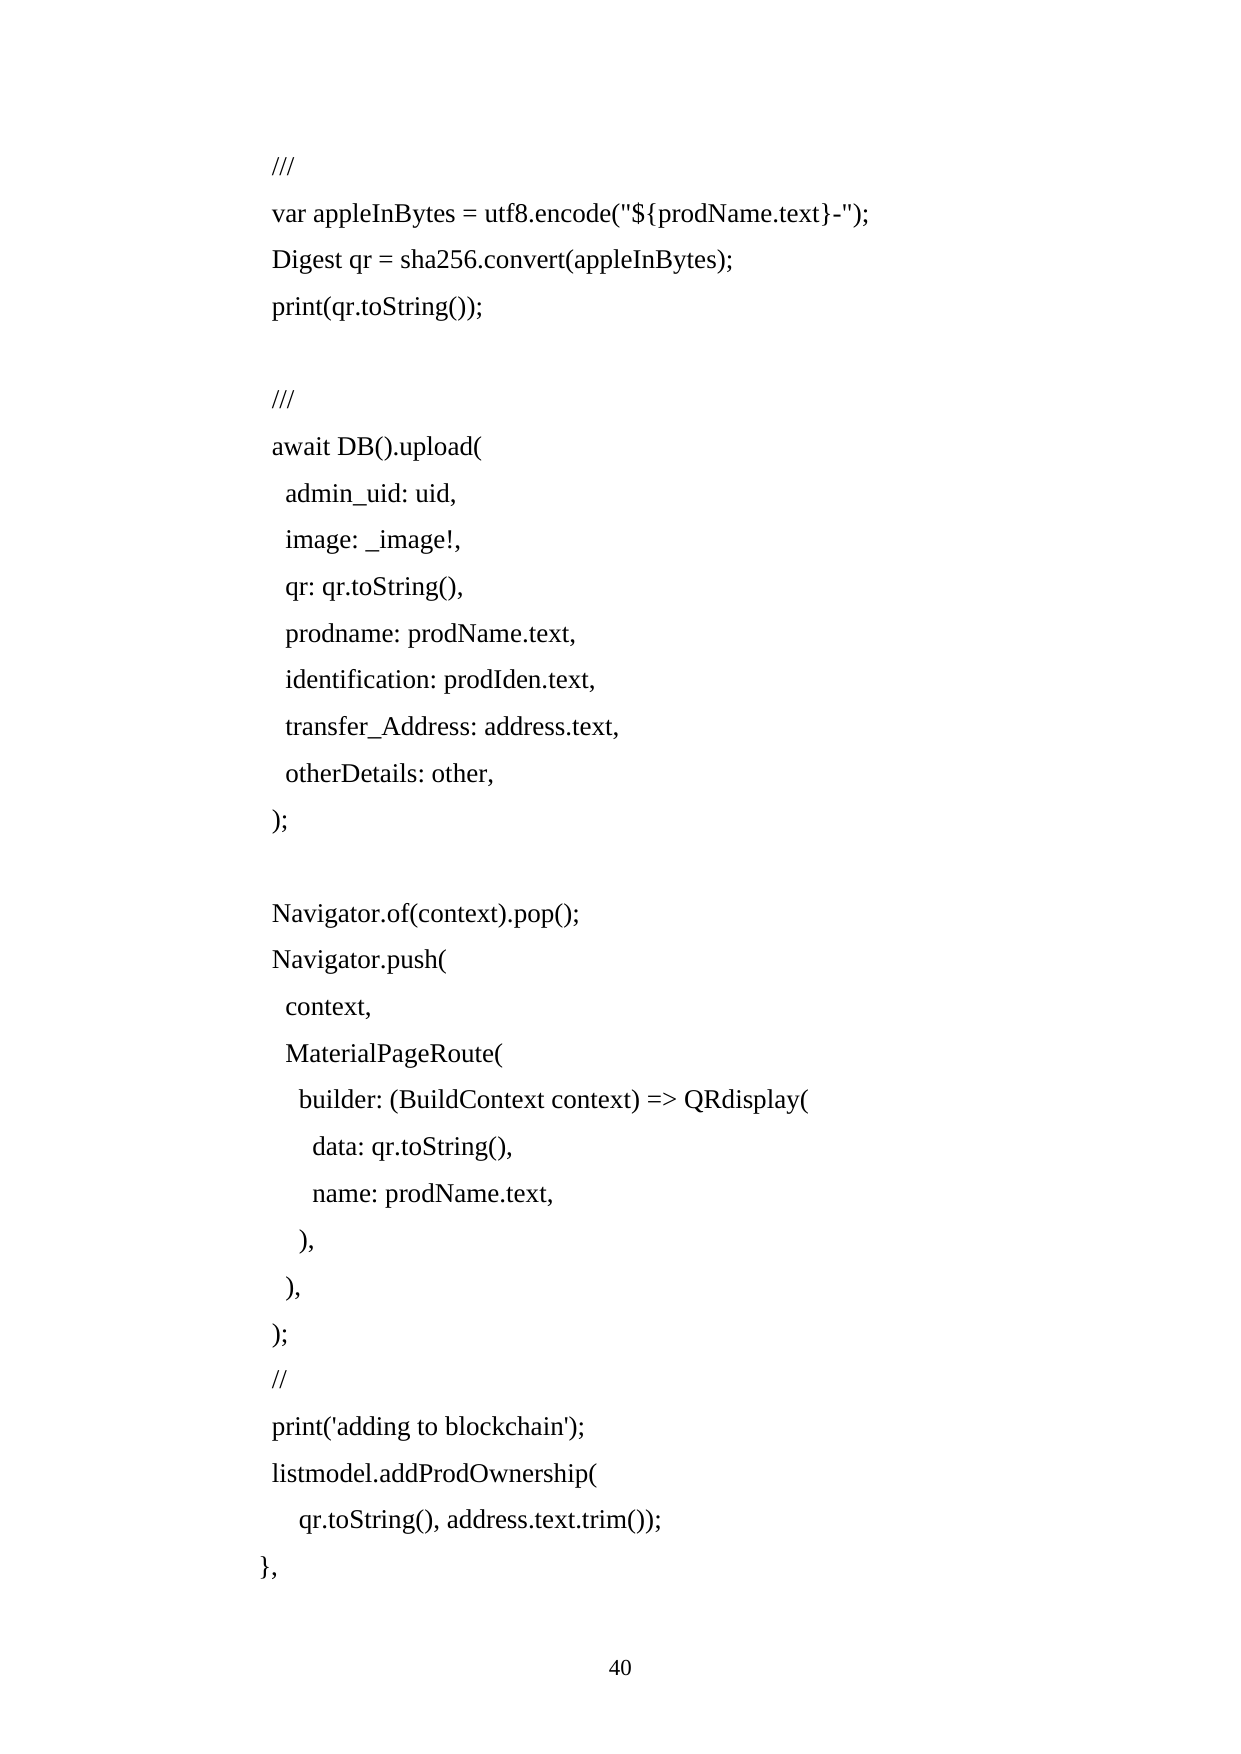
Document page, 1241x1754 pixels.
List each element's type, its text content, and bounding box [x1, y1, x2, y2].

text data: qr.toString(), [150, 1130, 1090, 1161]
text listmodel.addProdOwnership( [150, 1457, 1090, 1488]
text MaterialPageRoute( [150, 1037, 1090, 1068]
text ); [150, 803, 1090, 834]
text qr: qr.toString(), [150, 570, 1090, 601]
text Digest qr = sha256.convert(appleInBytes); [150, 243, 1090, 274]
text image: _image!, [150, 523, 1090, 554]
text ), [150, 1270, 1090, 1301]
text ), [150, 1223, 1090, 1254]
text transfer_Address: address.text, [150, 710, 1090, 741]
text var appleInBytes = utf8.encode("${prodName.text}-"); [150, 197, 1090, 228]
text otherDetails: other, [150, 757, 1090, 788]
text }, [150, 1550, 1090, 1581]
text prodname: prodName.text, [150, 617, 1090, 648]
text context, [150, 990, 1090, 1021]
text // [150, 1363, 1090, 1394]
text await DB().upload( [150, 430, 1090, 461]
text print('adding to blockchain'); [150, 1410, 1090, 1441]
text ); [150, 1317, 1090, 1348]
text identification: prodIden.text, [150, 663, 1090, 694]
text builder: (BuildContext context) => QRdisplay( [150, 1083, 1090, 1114]
text print(qr.toString()); [150, 290, 1090, 321]
text /// [150, 383, 1090, 414]
text Navigator.of(context).pop(); [150, 897, 1090, 928]
text /// [150, 150, 1090, 181]
text name: prodName.text, [150, 1177, 1090, 1208]
text Navigator.push( [150, 943, 1090, 974]
text qr.toString(), address.text.trim()); [150, 1503, 1090, 1534]
text admin_uid: uid, [150, 477, 1090, 508]
